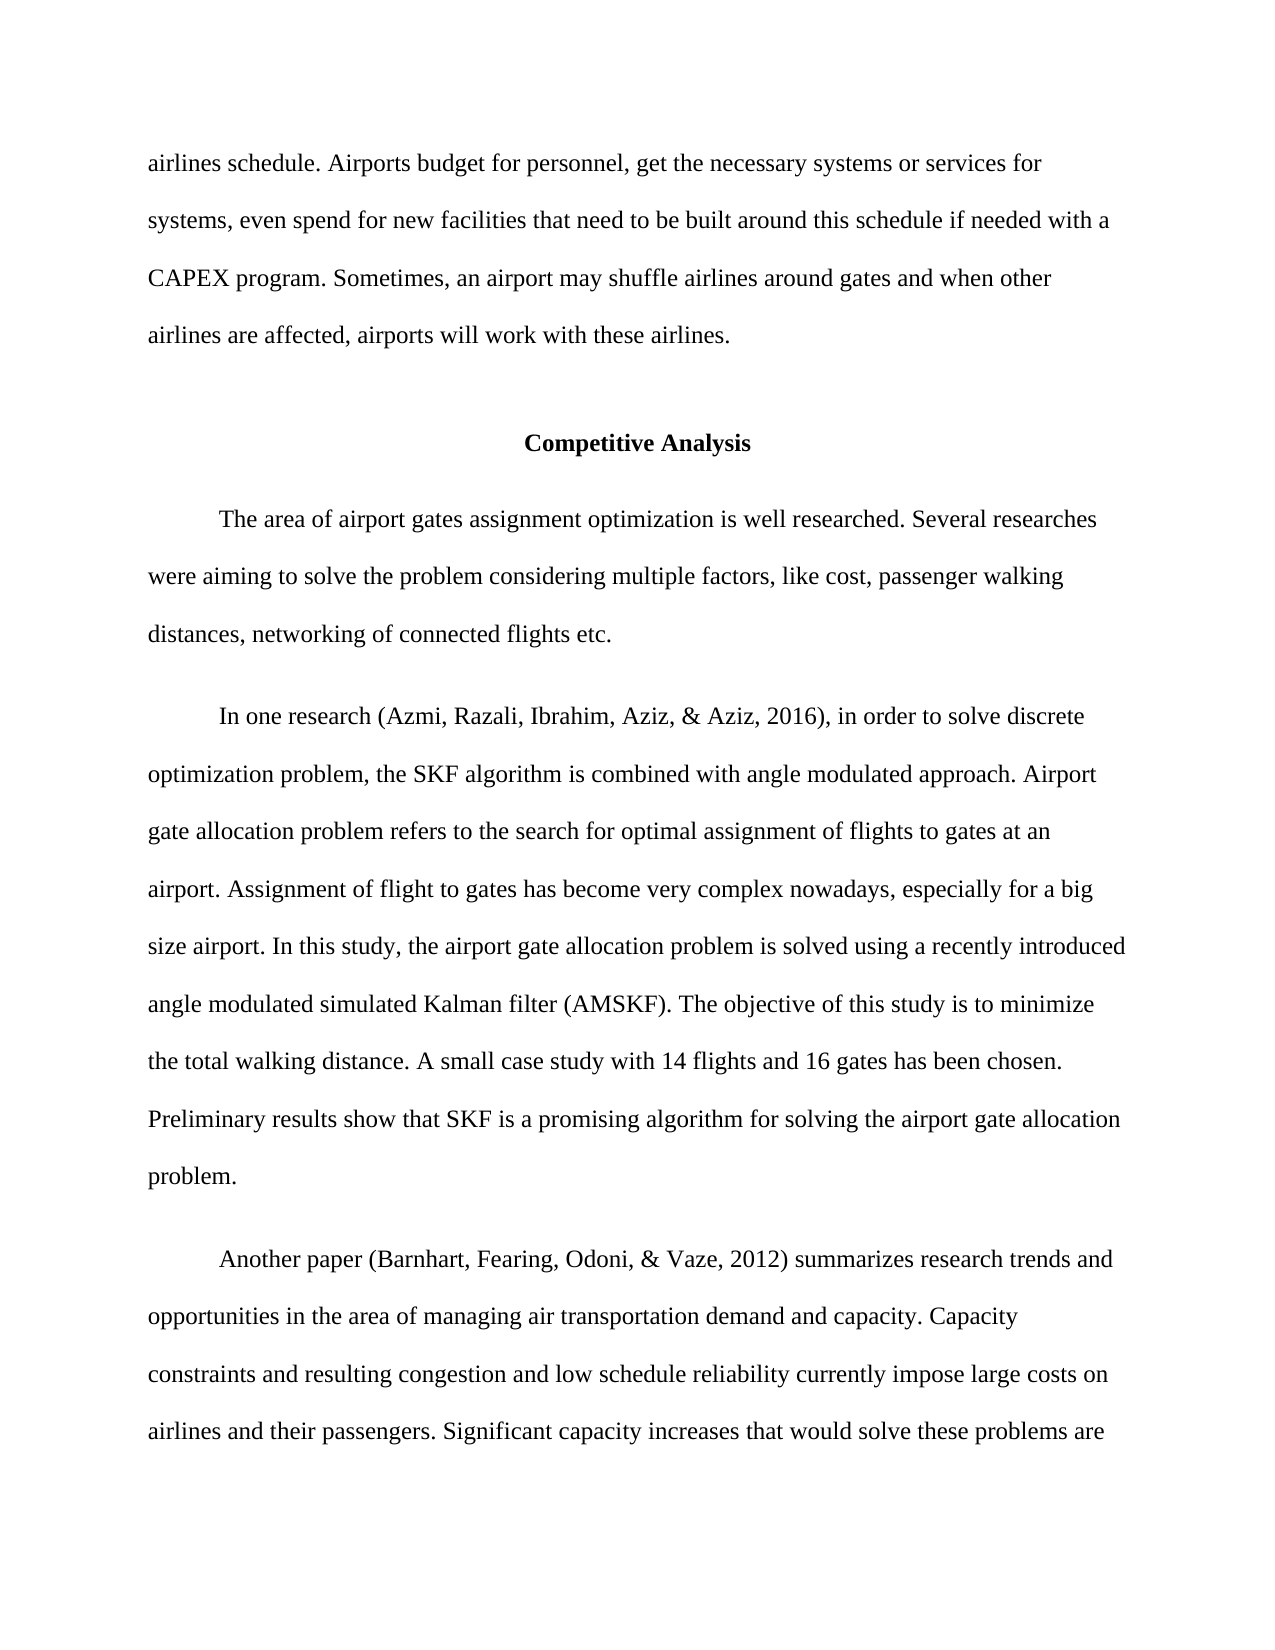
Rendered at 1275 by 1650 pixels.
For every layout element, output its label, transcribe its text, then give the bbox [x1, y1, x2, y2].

text The area of airport gates assignment optimization is well researched. Several researches were aiming to solve the problem considering multiple factors, like cost, passenger walking distances, networking of connected flights etc. [148, 504, 1127, 648]
subtitle Competitive Analysis [148, 428, 1127, 456]
